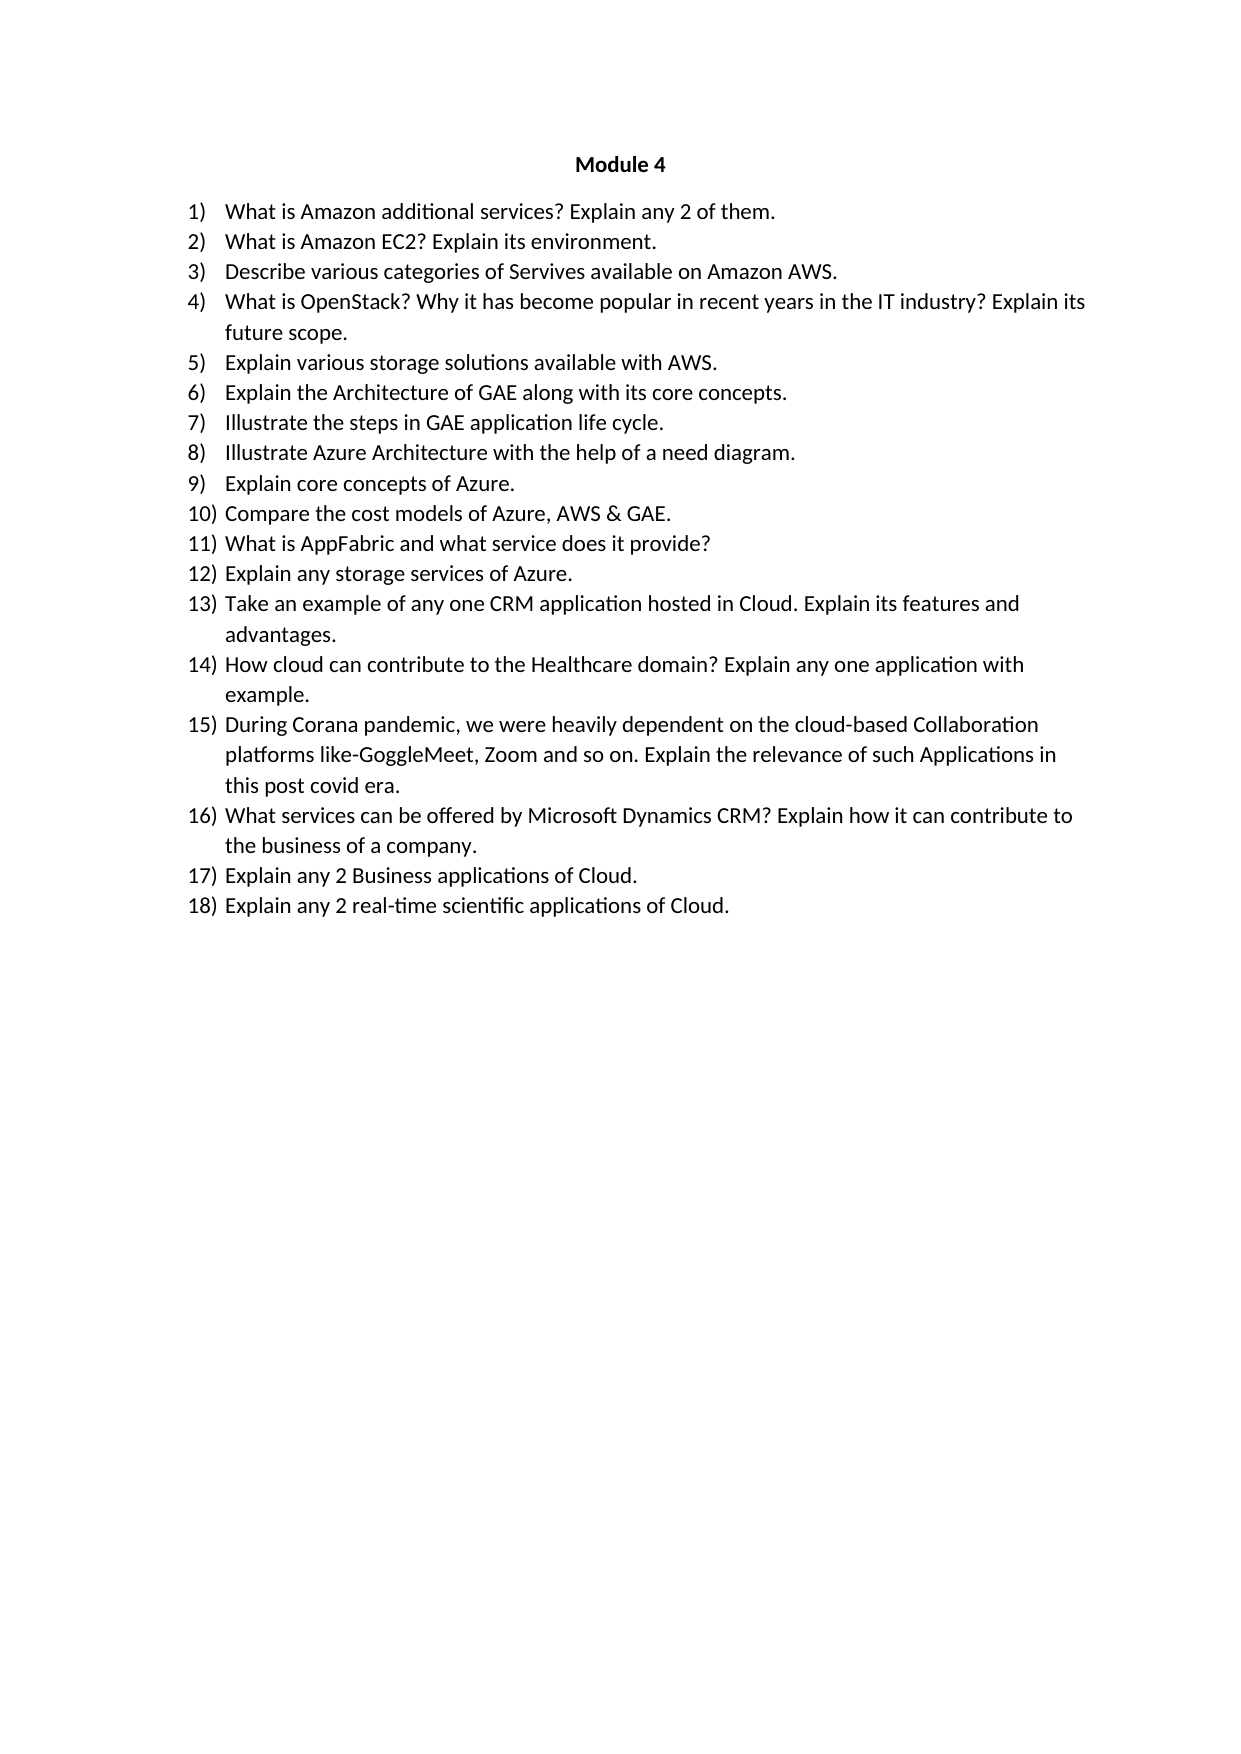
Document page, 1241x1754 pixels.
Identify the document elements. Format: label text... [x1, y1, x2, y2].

list Describe various categories of Servives available on Amazon AWS. [187, 257, 1090, 285]
list Explain any 2 Business applications of Cloud. [187, 861, 1090, 889]
list Illustrate Azure Architecture with the help of a need diagram. [187, 438, 1090, 467]
list Illustrate the steps in GAE application life cycle. [187, 408, 1090, 436]
list During Corana pandemic, we were heavily dependent on the cloud-based Collaboration platforms like-GoggleMeet, Zoom and so on. Explain the relevance of such Applications in this post covid era. [187, 710, 1090, 799]
list Explain any 2 real-time scientific applications of Cloud. [187, 892, 1090, 920]
list Explain any storage services of Azure. [187, 559, 1090, 587]
list How cloud can contribute to the Healthcare domain? Explain any one application with example. [187, 650, 1090, 708]
list Explain various storage solutions available with AWS. [187, 348, 1090, 376]
list Compare the cost models of Azure, AWS & GAE. [187, 499, 1090, 527]
list What is Amazon additional services? Explain any 2 of them. [187, 197, 1090, 225]
list What is Amazon EC2? Explain its environment. [187, 227, 1090, 255]
list Explain core concepts of Azure. [187, 469, 1090, 497]
list What is OpenStack? Why it has become popular in recent years in the IT industry? Explain its future scope. [187, 287, 1090, 346]
list What services can be offered by Microsoft Dynamics CRM? Explain how it can contribute to the business of a company. [187, 801, 1090, 859]
list Take an example of any one CRM application hosted in Cloud. Explain its features and advantages. [187, 589, 1090, 648]
list What is AppFabric and what service does it provide? [187, 529, 1090, 557]
list Explain the Architecture of GAE along with its core concepts. [187, 378, 1090, 406]
text Module 4 [150, 150, 1090, 178]
